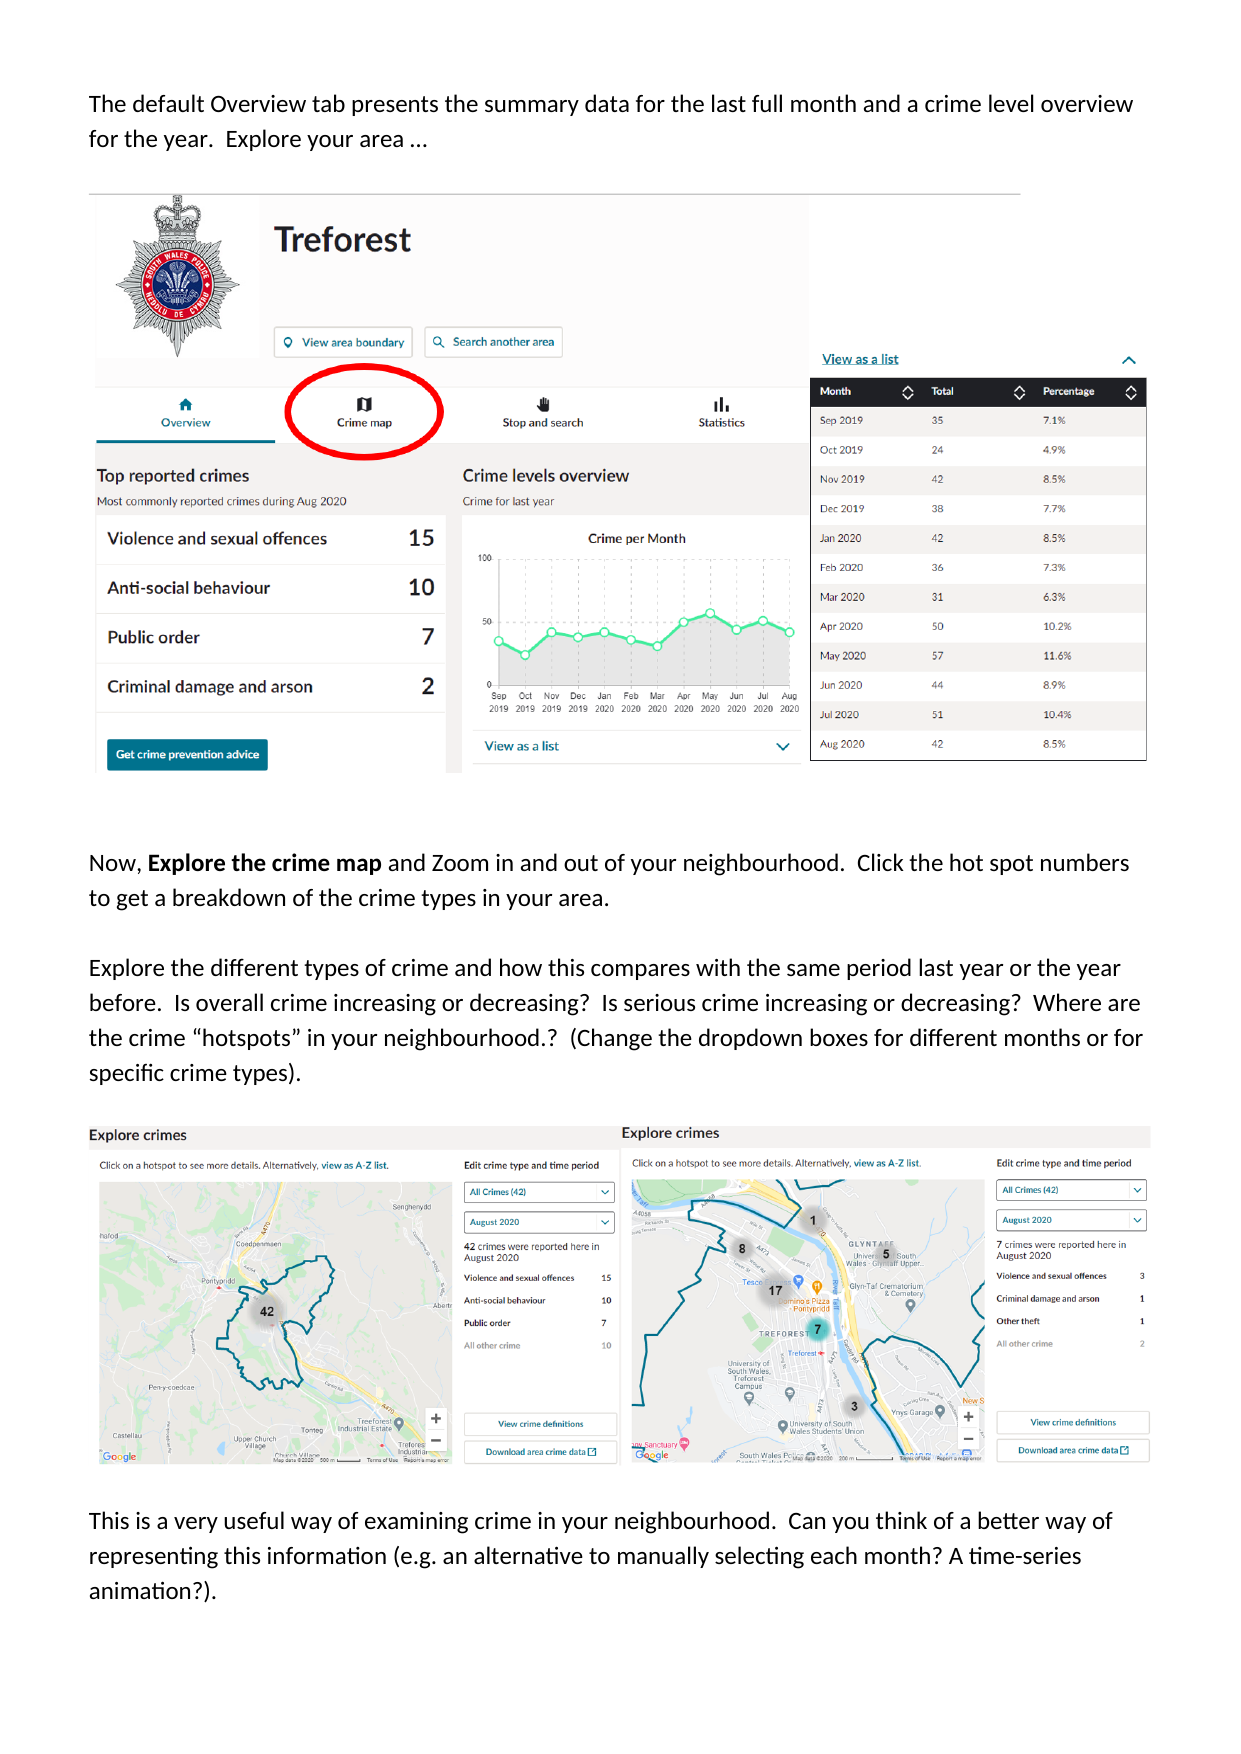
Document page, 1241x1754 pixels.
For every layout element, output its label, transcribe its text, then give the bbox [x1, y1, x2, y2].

text This is a very useful way of examining crime in your neighbourhood. Can you think of a better way of representing this information (e.g. an alternative to manually selecting each month? A time-series animation?). [89, 1505, 1152, 1605]
picture [88, 193, 1152, 773]
text The default Overview tab presents the summary data for the last full month and a crime level overview for the year. Explore your area … [89, 89, 1152, 154]
text Now, Explore the crime map and Zoom in and out of your neighbourhood. Click the hot spot numbers to get a breakdown of the crime types in your area. [89, 847, 1152, 912]
text Explore the different types of crime and how this compares with the same period last year or the year before. Is overall crime increasing or decreasing? Is serious crime increasing or decreasing? Where are the crime “hotspots” in your neighbourhood.? (Change the dropdown boxes for different months or for specific crime types). [89, 952, 1152, 1087]
picture [88, 1126, 1152, 1466]
